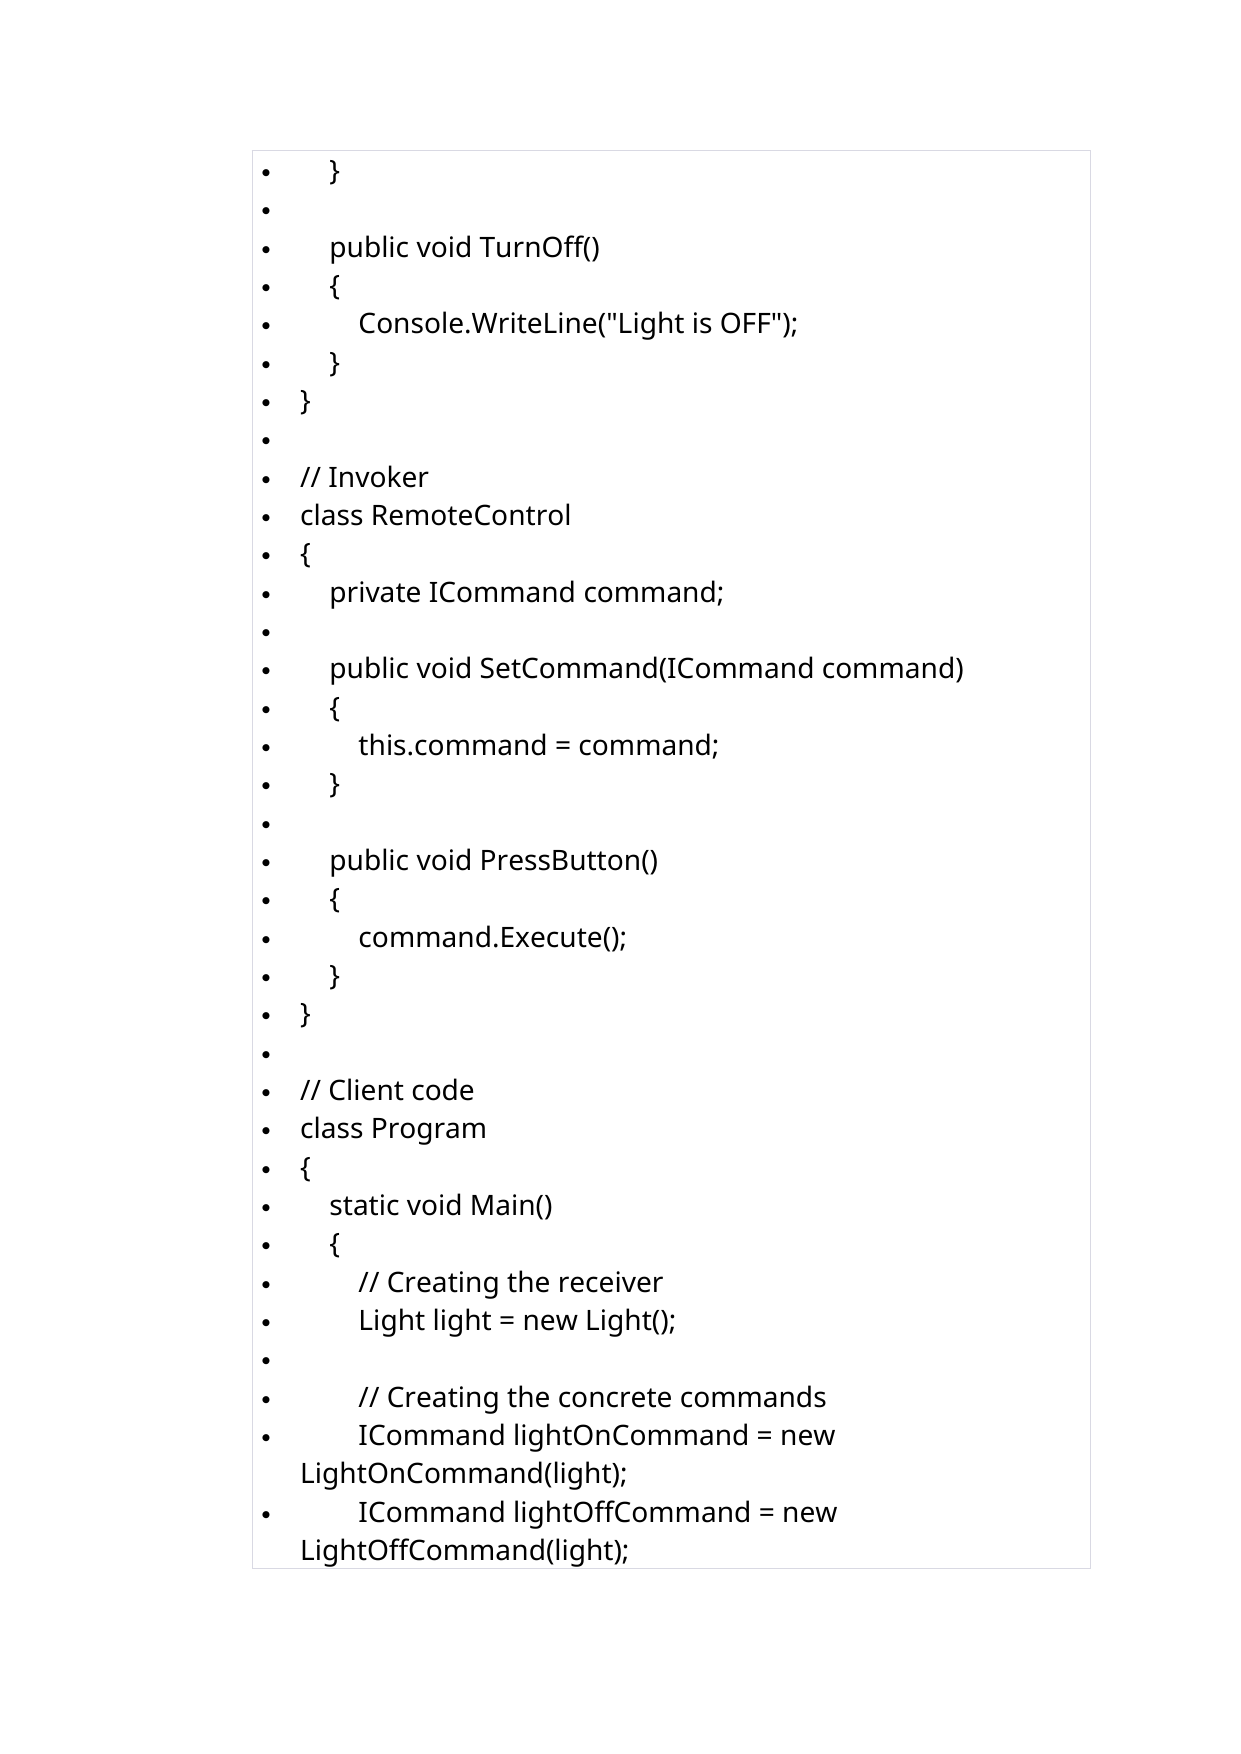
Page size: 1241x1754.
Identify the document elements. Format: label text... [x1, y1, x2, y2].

list } [253, 993, 1090, 1032]
list Light light = new Light(); [253, 1300, 1090, 1339]
list } [253, 151, 1090, 189]
list } [253, 380, 1090, 419]
list { [253, 1147, 1090, 1185]
list public void TurnOff() [253, 227, 1090, 265]
list { [253, 687, 1090, 725]
list private ICommand command; [253, 572, 1090, 611]
list this.command = command; [253, 725, 1090, 763]
list { [253, 533, 1090, 572]
list } [253, 342, 1090, 380]
list class RemoteControl [253, 495, 1090, 533]
list { [253, 1223, 1090, 1262]
list public void SetCommand(ICommand command) [253, 648, 1090, 687]
list // Invoker [253, 457, 1090, 495]
list // Creating the concrete commands [253, 1377, 1090, 1415]
list ICommand lightOffCommand = new LightOffCommand(light); [253, 1492, 1090, 1568]
list } [253, 763, 1090, 802]
list { [253, 265, 1090, 303]
list command.Execute(); [253, 917, 1090, 955]
list public void PressButton() [253, 840, 1090, 878]
list } [253, 955, 1090, 993]
list // Creating the receiver [253, 1262, 1090, 1300]
list class Program [253, 1108, 1090, 1147]
list // Client code [253, 1070, 1090, 1108]
list Console.WriteLine("Light is OFF"); [253, 303, 1090, 342]
list { [253, 878, 1090, 917]
list ICommand lightOnCommand = new LightOnCommand(light); [253, 1415, 1090, 1492]
list static void Main() [253, 1185, 1090, 1223]
